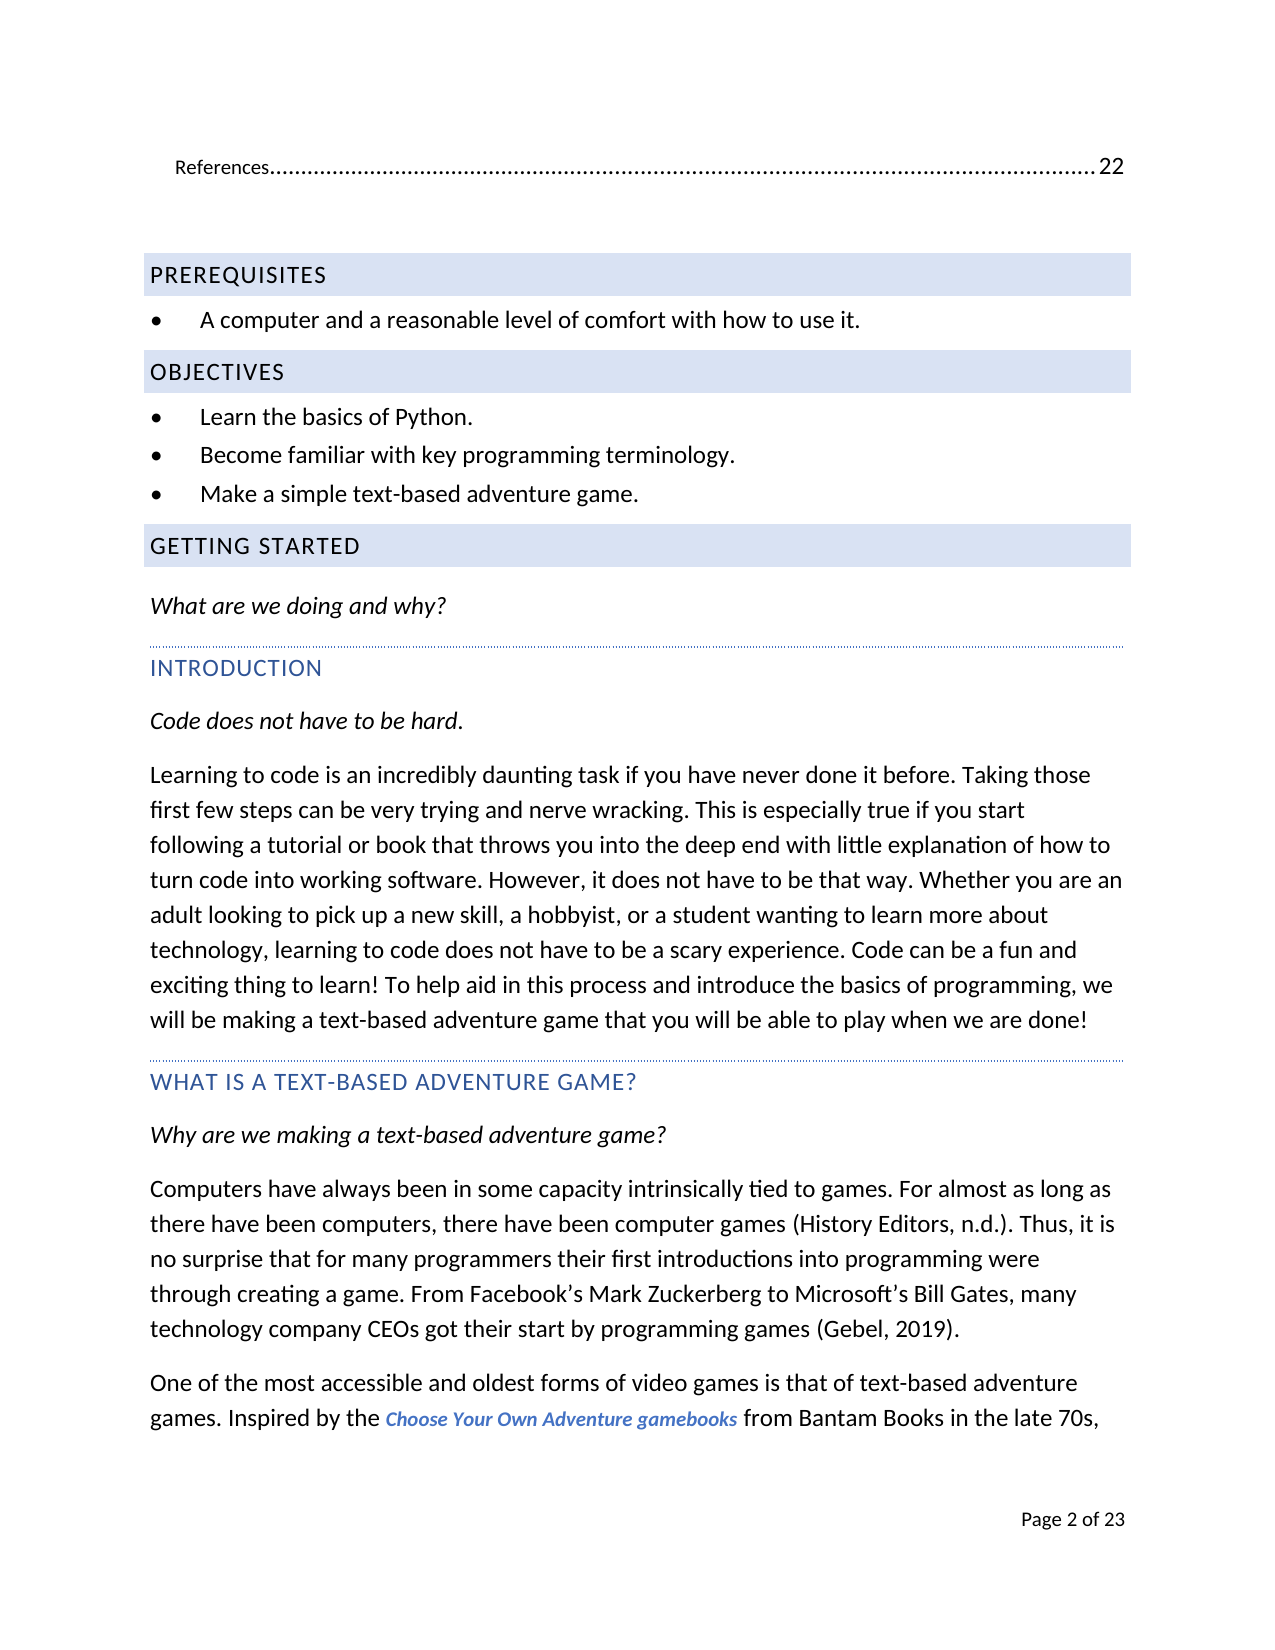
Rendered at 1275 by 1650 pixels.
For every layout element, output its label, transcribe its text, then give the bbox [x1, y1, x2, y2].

text Why are we making a text-based adventure game? [150, 1119, 1125, 1150]
list Learn the basics of Python. [150, 401, 1125, 431]
text Computers have always been in some capacity intrinsically tied to games. For almost as long as there have been computers, there have been computer games (History Editors, n.d.). Thus, it is no surprise that for many programmers their first introductions into programming were through creating a game. From Facebook’s Mark Zuckerberg to Microsoft’s Bill Gates, many technology company CEOs got their start by programming games (Gebel, 2019). [150, 1173, 1125, 1344]
text What are we doing and why? [150, 590, 1125, 621]
list Make a simple text-based adventure game. [150, 478, 1125, 509]
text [150, 1367, 1125, 1432]
subtitle Objectives [150, 356, 1125, 386]
subtitle Getting Started [150, 530, 1125, 561]
subtitle Prerequisites [150, 259, 1125, 290]
subtitle What is a Text-Based Adventure Game? [150, 1060, 1125, 1096]
text Code does not have to be hard. [150, 705, 1125, 736]
subtitle Introduction [150, 646, 1125, 682]
text References 22 [175, 150, 1125, 181]
text Learning to code is an incredibly daunting task if you have never done it before. Taking those first few steps can be very trying and nerve wracking. This is especially true if you start following a tutorial or book that throws you into the deep end with little explanation of how to turn code into working software. However, it does not have to be that way. Whether you are an adult looking to pick up a new skill, a hobbyist, or a student wanting to learn more about technology, learning to code does not have to be a scary experience. Code can be a fun and exciting thing to learn! To help aid in this process and introduce the basics of programming, we will be making a text-based adventure game that you will be able to play when we are done! [150, 759, 1125, 1035]
list A computer and a reasonable level of comfort with how to use it. [150, 304, 1125, 335]
list Become familiar with key programming terminology. [150, 440, 1125, 470]
